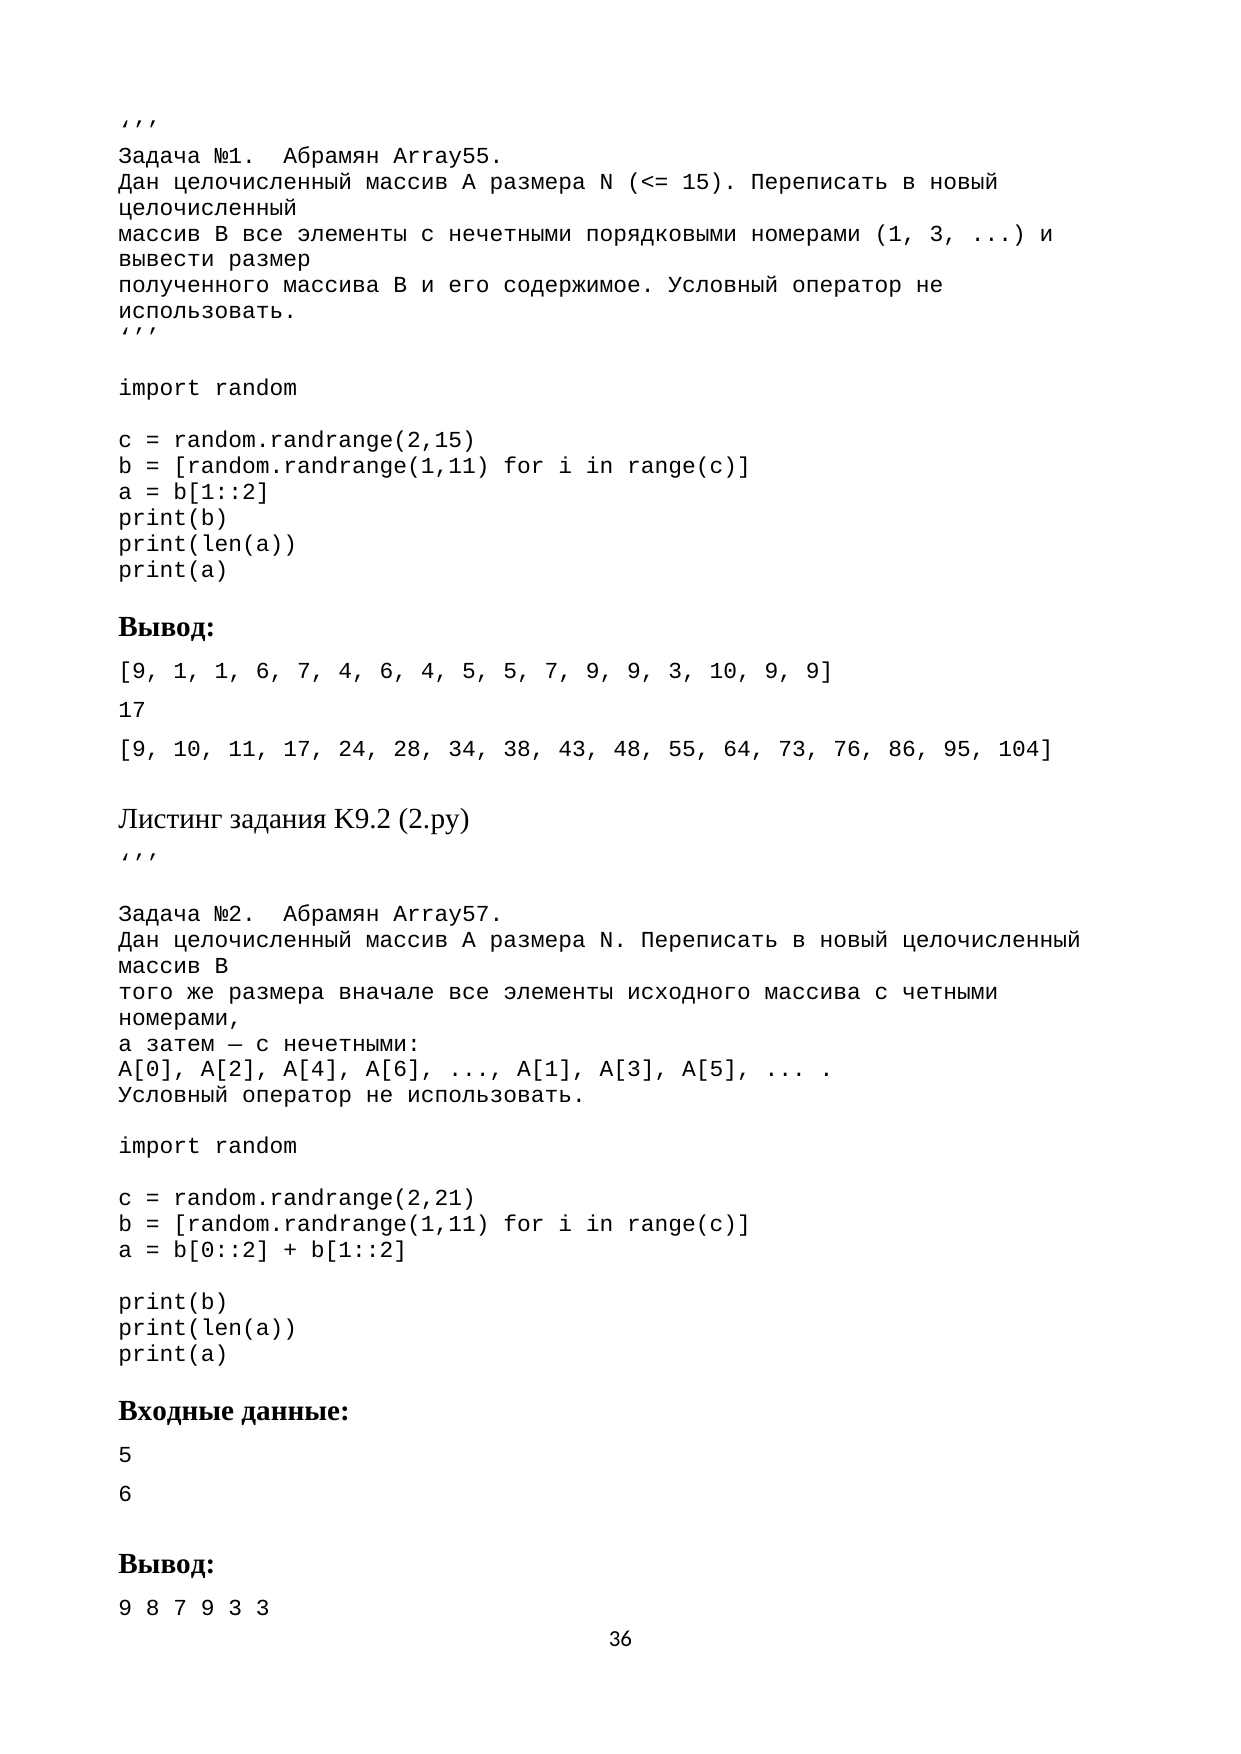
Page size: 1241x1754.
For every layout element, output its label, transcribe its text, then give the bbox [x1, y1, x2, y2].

text 6 [118, 1482, 1122, 1508]
text Дан целочисленный массив A размера N. Переписать в новый целочисленный массив B [118, 928, 1122, 980]
text 9 8 7 9 3 3 [118, 1596, 1122, 1622]
text Задача №2. Абрамян Array57. [118, 902, 1122, 928]
text a = b[0::2] + b[1::2] [118, 1238, 1122, 1264]
text A[0], A[2], A[4], A[6], ..., A[1], A[3], A[5], ... . [118, 1058, 1122, 1084]
text b = [random.randrange(1,11) for i in range(c)] [118, 454, 1122, 480]
text print(b) [118, 1290, 1122, 1316]
text Задача №1. Абрамян Array55. [118, 144, 1122, 170]
text c = random.randrange(2,21) [118, 1187, 1122, 1212]
text ‘’’ [118, 118, 1122, 144]
text [9, 10, 11, 17, 24, 28, 34, 38, 43, 48, 55, 64, 73, 76, 86, 95, 104] [118, 737, 1122, 763]
text а затем — с нечетными: [118, 1032, 1122, 1058]
text полученного массива B и его содержимое. Условный оператор не использовать. [118, 274, 1122, 326]
text Входные данные: [118, 1393, 1122, 1427]
text Листинг задания K9.2 (2.py) [118, 801, 1122, 834]
text a = b[1::2] [118, 480, 1122, 506]
text [9, 1, 1, 6, 7, 4, 6, 4, 5, 5, 7, 9, 9, 3, 10, 9, 9] [118, 659, 1122, 685]
text c = random.randrange(2,15) [118, 428, 1122, 454]
text ‘’’ [118, 851, 1122, 877]
text Вывод: [118, 1546, 1122, 1580]
text print(b) [118, 506, 1122, 532]
text Дан целочисленный массив A размера N (<= 15). Переписать в новый целочисленный [118, 170, 1122, 222]
text 5 [118, 1443, 1122, 1469]
text print(a) [118, 558, 1122, 584]
text print(len(a)) [118, 532, 1122, 558]
text ‘’’ [118, 326, 1122, 352]
text Условный оператор не использовать. [118, 1084, 1122, 1110]
text import random [118, 377, 1122, 402]
text print(len(a)) [118, 1316, 1122, 1342]
text print(a) [118, 1342, 1122, 1368]
text того же размера вначале все элементы исходного массива с четными номерами, [118, 980, 1122, 1032]
text Вывод: [118, 609, 1122, 643]
text массив B все элементы с нечетными порядковыми номерами (1, 3, ...) и вывести размер [118, 222, 1122, 274]
text b = [random.randrange(1,11) for i in range(c)] [118, 1212, 1122, 1238]
text import random [118, 1135, 1122, 1161]
text 17 [118, 698, 1122, 724]
